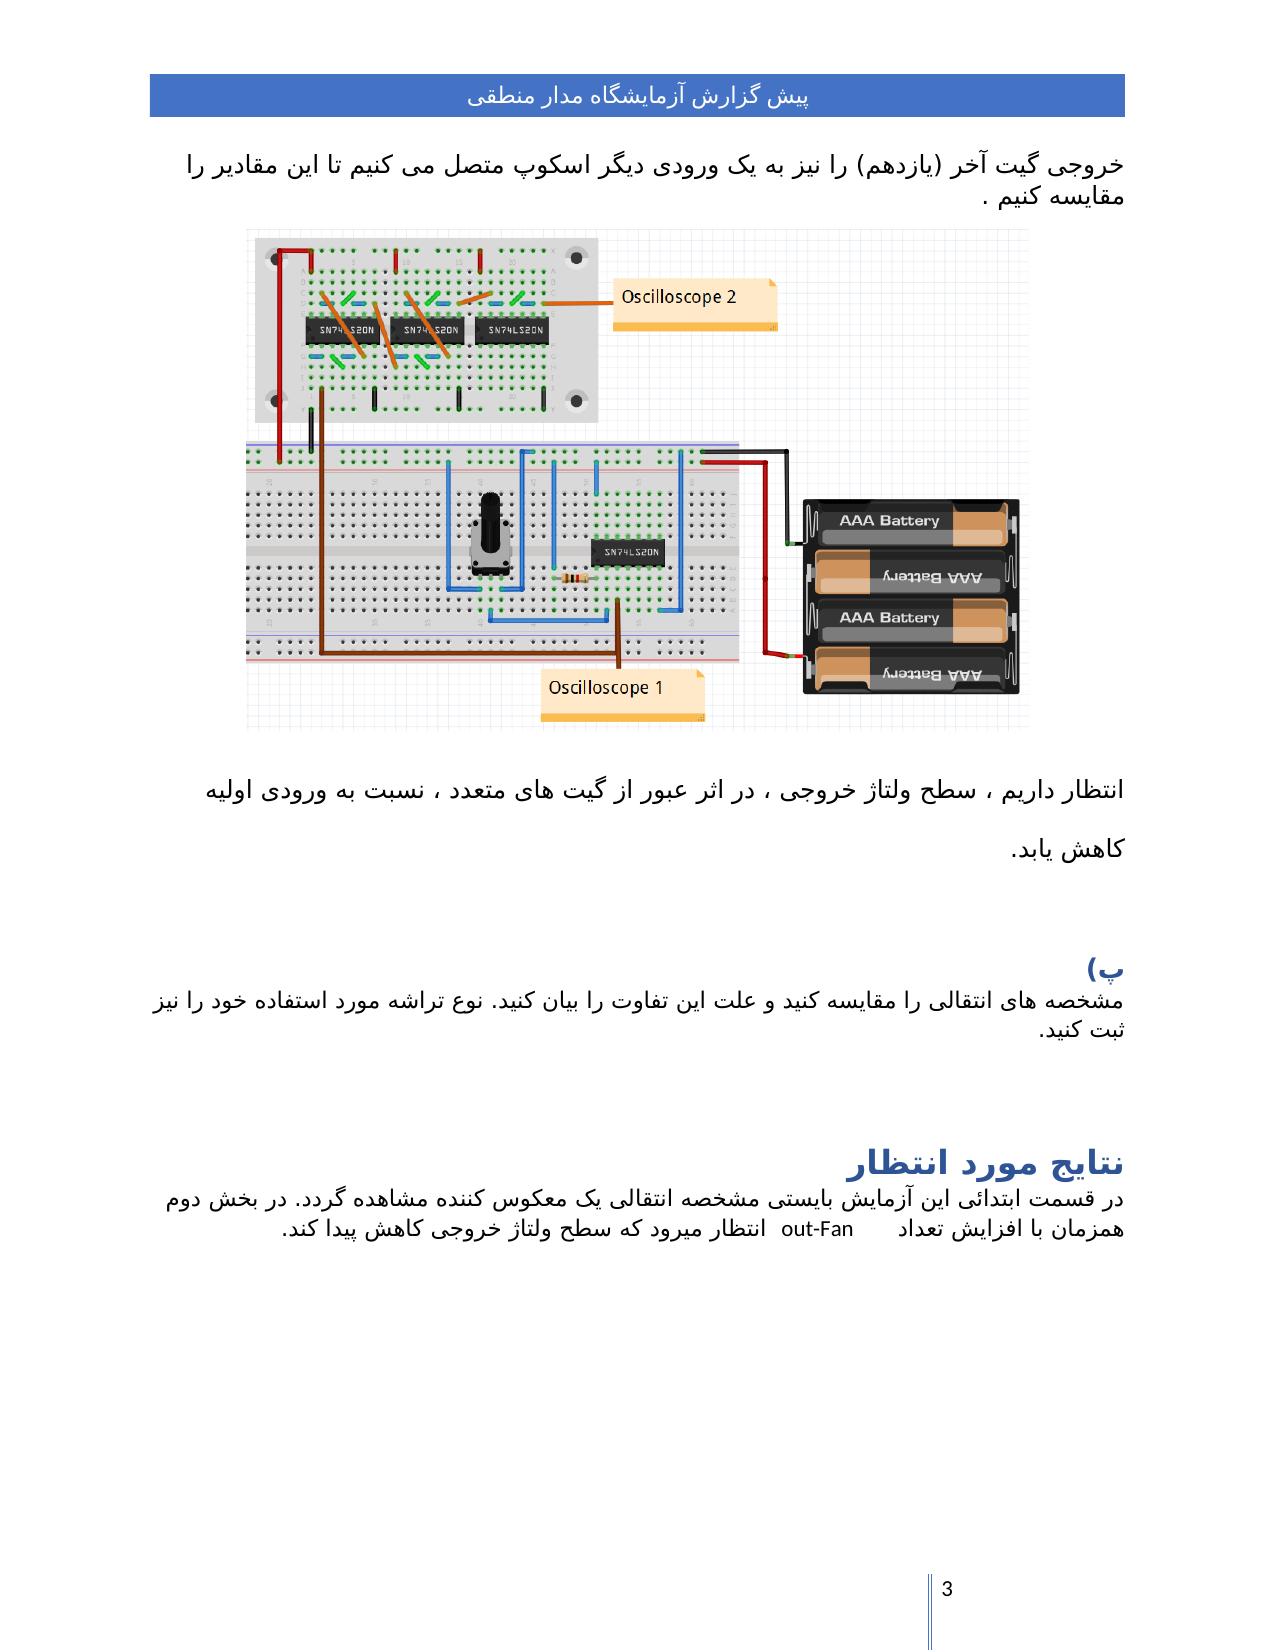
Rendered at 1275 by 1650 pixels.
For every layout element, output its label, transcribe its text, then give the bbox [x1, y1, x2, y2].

subtitle نتایج مورد انتظار [150, 1143, 1125, 1182]
subtitle پ) [150, 953, 1125, 984]
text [150, 150, 1125, 211]
text مشخصه های انتقالی را مقایسه کنید و علت این تفاوت را بیان کنید. نوع تراشه مورد استفاده خود را نیز ثبت کنید. [150, 987, 1125, 1042]
text در قسمت ابتدائی این آزمایش بایستی مشخصه انتقالی یک معکوس کننده مشاهده گردد. در بخش دوم همزمان با افزایش تعداد out-Fan انتظار میرود که سطح ولتاژ خروجی کاهش پیدا کند. [150, 1185, 1125, 1242]
text انتظار داریم ، سطح ولتاژ خروجی ، در اثر عبور از گیت های متعدد ، نسبت به ورودی اولیه کاهش یابد. [150, 776, 1125, 863]
picture [246, 229, 1029, 731]
